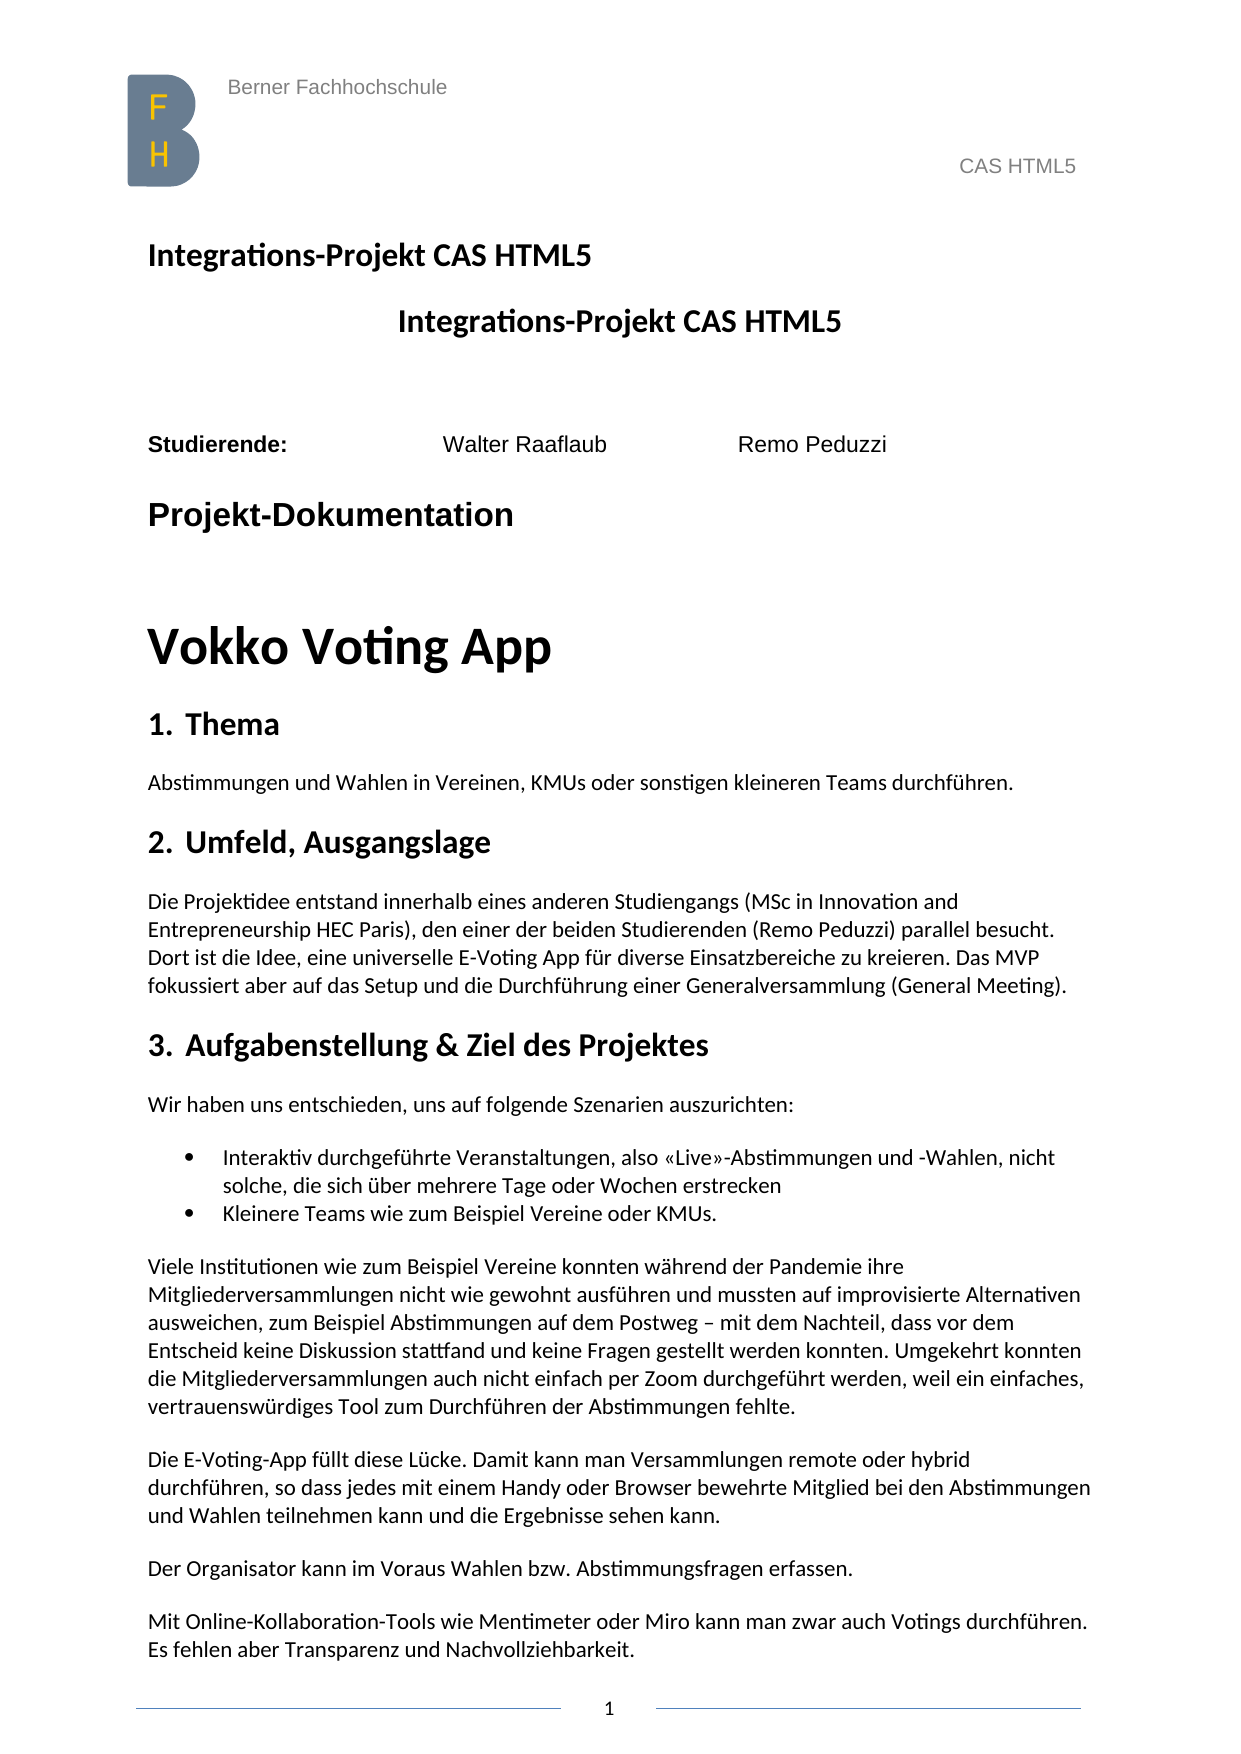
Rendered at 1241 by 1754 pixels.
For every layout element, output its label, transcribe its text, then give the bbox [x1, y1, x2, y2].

list Interaktiv durchgeführte Veranstaltungen, also «Live»-Abstimmungen und -Wahlen, nicht solche, die sich über mehrere Tage oder Wochen erstrecken [185, 1143, 1092, 1199]
text Studierende: Walter Raaflaub Remo Peduzzi [148, 431, 1092, 458]
text Viele Institutionen wie zum Beispiel Vereine konnten während der Pandemie ihre Mitgliederversammlungen nicht wie gewohnt ausführen und mussten auf improvisierte Alternativen ausweichen, zum Beispiel Abstimmungen auf dem Postweg – mit dem Nachteil, dass vor dem Entscheid keine Diskussion stattfand und keine Fragen gestellt werden konnten. Umgekehrt konnten die Mitgliederversammlungen auch nicht einfach per Zoom durchgeführt werden, weil ein einfaches, vertrauenswürdiges Tool zum Durchführen der Abstimmungen fehlte. [148, 1252, 1092, 1420]
subtitle Projekt-Dokumentation [148, 495, 1092, 534]
text Abstimmungen und Wahlen in Vereinen, KMUs oder sonstigen kleineren Teams durchführen. [148, 768, 1092, 797]
text Die Projektidee entstand innerhalb eines anderen Studiengangs (MSc in Innovation and Entrepreneurship HEC Paris), den einer der beiden Studierenden (Remo Peduzzi) parallel besucht. Dort ist die Idee, eine universelle E-Voting App für diverse Einsatzbereiche zu kreieren. Das MVP fokussiert aber auf das Setup und die Durchführung einer Generalversammlung (General Meeting). [148, 887, 1092, 999]
text Mit Online-Kollaboration-Tools wie Mentimeter oder Miro kann man zwar auch Votings durchführen. Es fehlen aber Transparenz und Nachvollziehbarkeit. [148, 1607, 1092, 1663]
subtitle Umfeld, Ausgangslage [148, 822, 1092, 862]
text Wir haben uns entschieden, uns auf folgende Szenarien auszurichten: [148, 1090, 1092, 1118]
text Vokko Voting App [148, 612, 1092, 678]
list Kleinere Teams wie zum Beispiel Vereine oder KMUs. [185, 1199, 1092, 1227]
subtitle Aufgabenstellung & Ziel des Projektes [148, 1024, 1092, 1065]
text Integrations-Projekt CAS HTML5 [148, 234, 1092, 275]
subtitle Thema [148, 703, 1092, 743]
text Integrations-Projekt CAS HTML5 [148, 300, 1092, 341]
text Die E-Voting-App füllt diese Lücke. Damit kann man Versammlungen remote oder hybrid durchführen, so dass jedes mit einem Handy oder Browser bewehrte Mitglied bei den Abstimmungen und Wahlen teilnehmen kann und die Ergebnisse sehen kann. [148, 1445, 1092, 1529]
text Der Organisator kann im Voraus Wahlen bzw. Abstimmungsfragen erfassen. [148, 1554, 1092, 1582]
